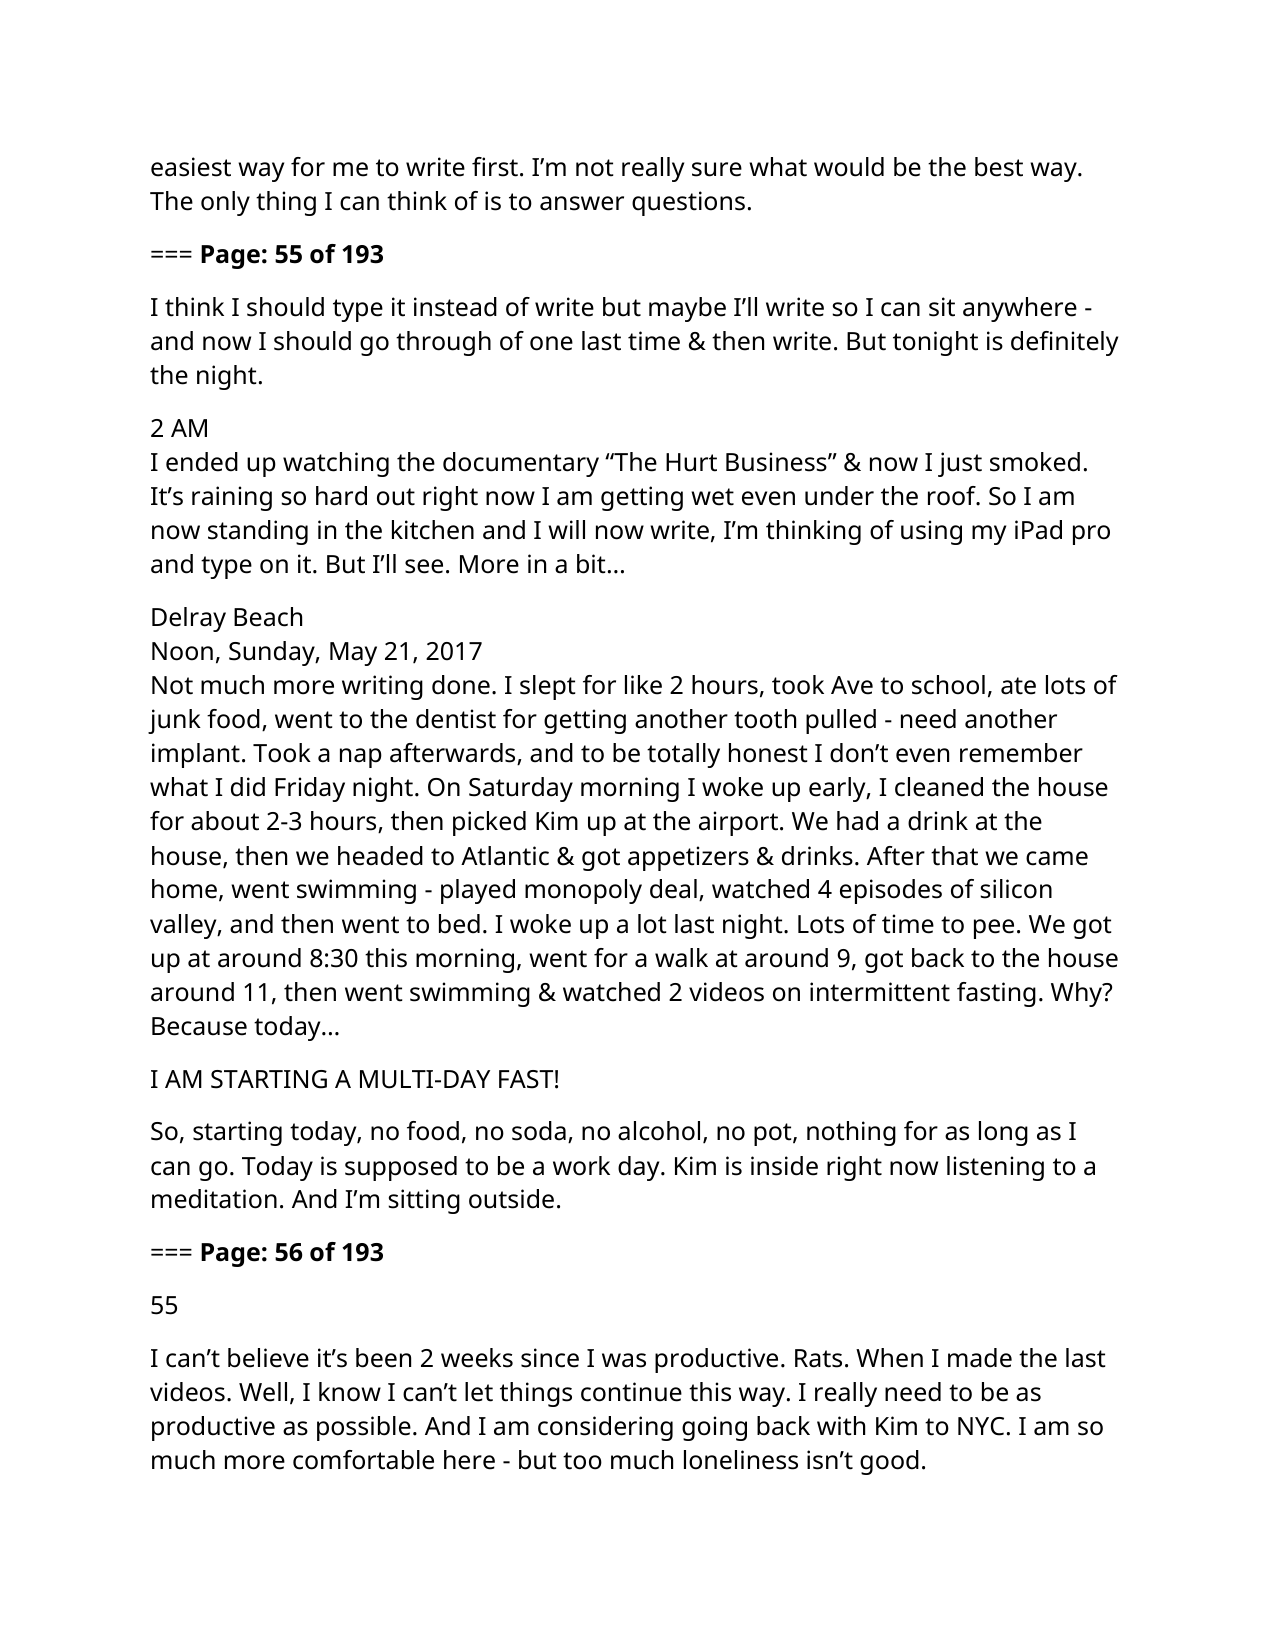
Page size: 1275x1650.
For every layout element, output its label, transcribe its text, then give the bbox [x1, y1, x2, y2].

text 55 [150, 1288, 1125, 1322]
text I can’t believe it’s been 2 weeks since I was productive. Rats. When I made the last videos. Well, I know I can’t let things continue this way. I really need to be as productive as possible. And I am considering going back with Kim to NYC. I am so much more comfortable here - but too much loneliness isn’t good. [150, 1341, 1125, 1477]
text === Page: 55 of 193 [150, 237, 1125, 271]
text Delray Beach Noon, Sunday, May 21, 2017 Not much more writing done. I slept for like 2 hours, took Ave to school, ate lots of junk food, went to the dentist for getting another tooth pulled - need another implant. Took a nap afterwards, and to be totally honest I don’t even remember what I did Friday night. On Saturday morning I woke up early, I cleaned the house for about 2-3 hours, then picked Kim up at the airport. We had a drink at the house, then we headed to Atlantic & got appetizers & drinks. After that we came home, went swimming - played monopoly deal, watched 4 episodes of silicon valley, and then went to bed. I woke up a lot last night. Lots of time to pee. We got up at around 8:30 this morning, went for a walk at around 9, got back to the house around 11, then went swimming & watched 2 videos on intermittent fasting. Why? Because today… [150, 600, 1125, 1042]
text I think I should type it instead of write but maybe I’ll write so I can sit anywhere - and now I should go through of one last time & then write. But tonight is definitely the night. [150, 290, 1125, 392]
text === Page: 56 of 193 [150, 1235, 1125, 1269]
text So, starting today, no food, no soda, no alcohol, no pot, nothing for as long as I can go. Today is supposed to be a work day. Kim is inside right now listening to a meditation. And I’m sitting outside. [150, 1114, 1125, 1216]
text I AM STARTING A MULTI-DAY FAST! [150, 1061, 1125, 1095]
text 2 AM I ended up watching the documentary “The Hurt Business” & now I just smoked. It’s raining so hard out right now I am getting wet even under the roof. So I am now standing in the kitchen and I will now write, I’m thinking of using my iPad pro and type on it. But I’ll see. More in a bit… [150, 411, 1125, 581]
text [150, 150, 1125, 218]
